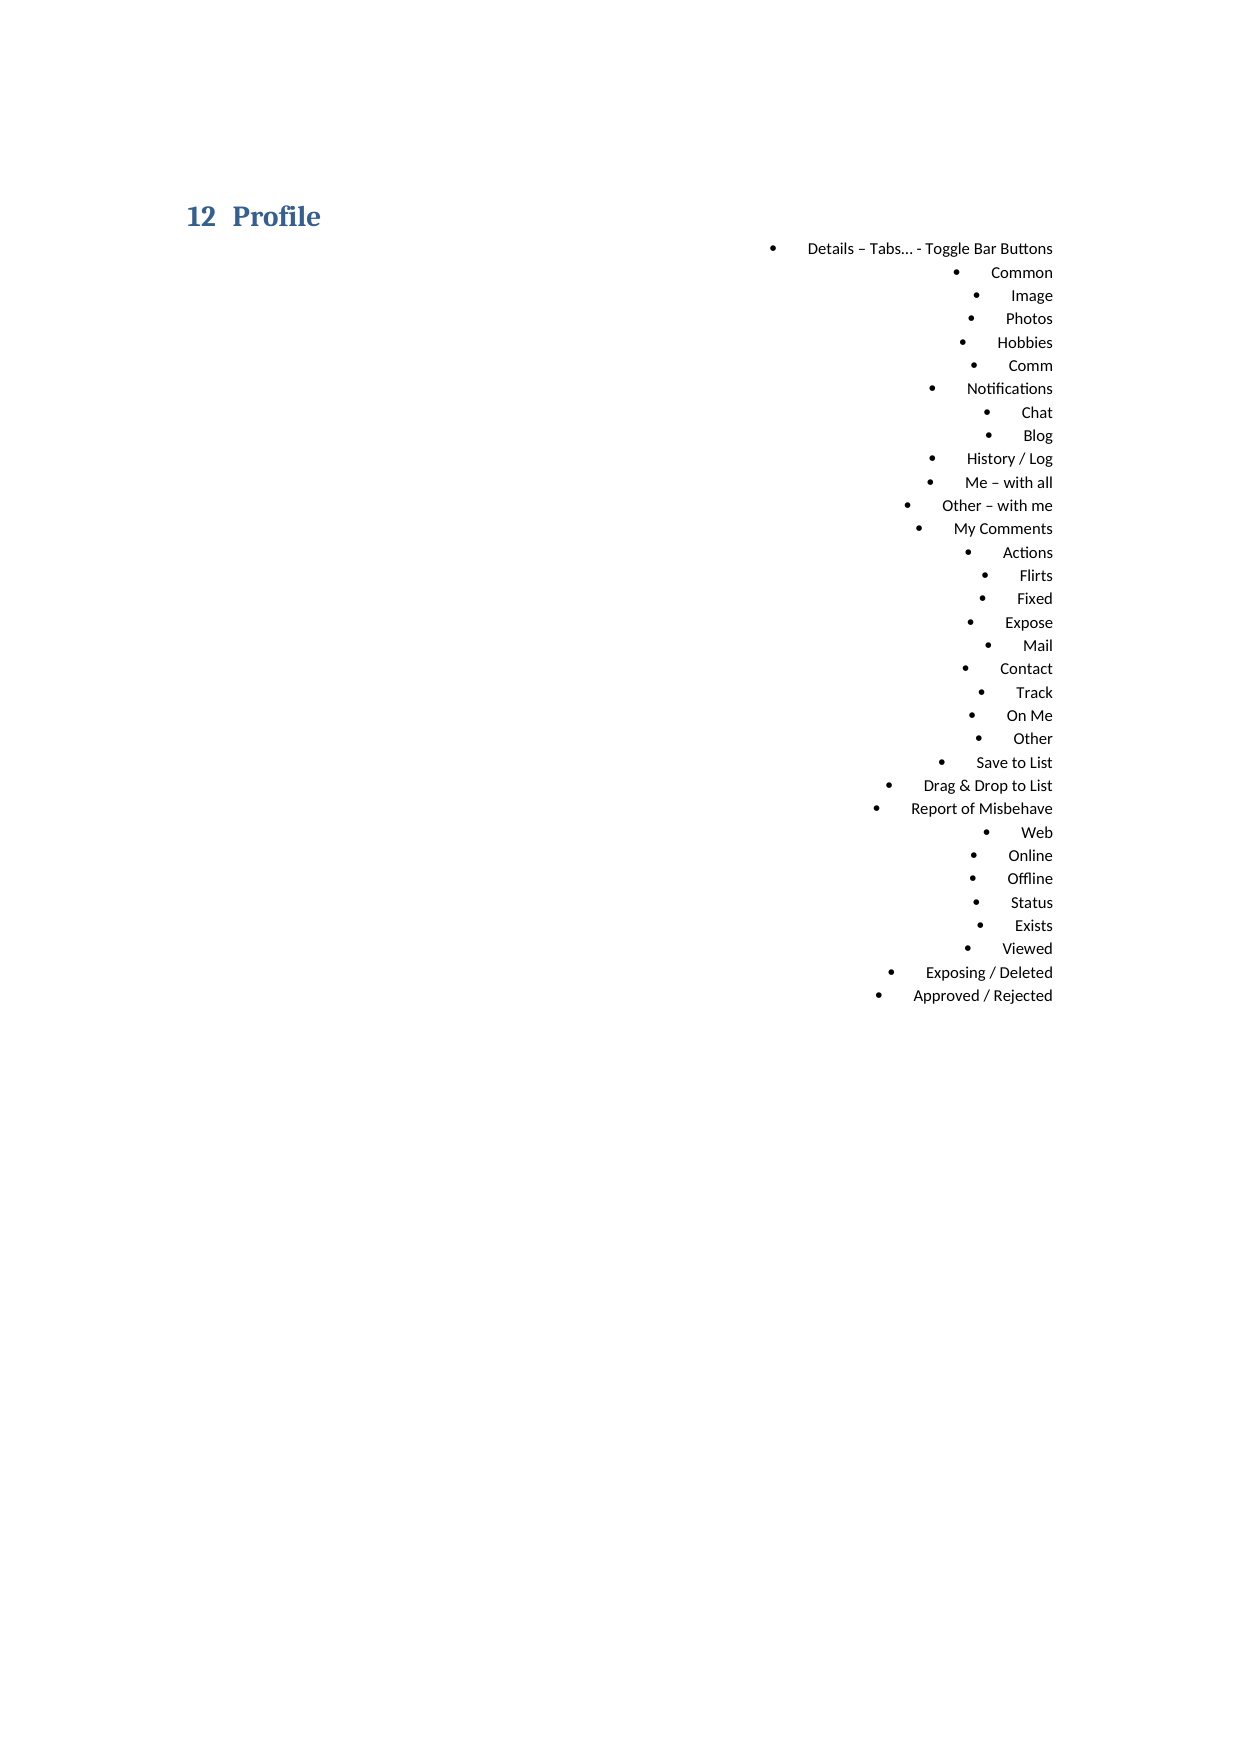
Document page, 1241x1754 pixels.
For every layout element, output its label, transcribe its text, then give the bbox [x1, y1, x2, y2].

list Flirts [300, 565, 1053, 586]
list Save to List [300, 752, 1053, 772]
list Common [300, 262, 1053, 282]
list Viewed [300, 938, 1053, 959]
list Image [375, 285, 1053, 306]
list On Me [375, 705, 1053, 726]
list Other – with me [450, 495, 1053, 516]
list Me – with all [450, 472, 1053, 492]
list Notifications [375, 378, 1053, 399]
list Web [225, 822, 1053, 842]
list Comm [300, 355, 1053, 376]
list Photos [300, 308, 1053, 329]
list Online [300, 845, 1053, 866]
list My Comments [300, 518, 1053, 539]
list Mail [375, 635, 1053, 656]
list Report of Misbehave [300, 798, 1053, 819]
list Contact [375, 658, 1053, 679]
subtitle Profile [187, 200, 1053, 233]
list Chat [375, 402, 1053, 422]
list History / Log [375, 448, 1053, 469]
list Offline [300, 868, 1053, 889]
list Status [225, 892, 1053, 912]
list Expose [300, 612, 1053, 632]
list Hobbies [300, 332, 1053, 352]
list Details – Tabs… - Toggle Bar Buttons [225, 238, 1053, 259]
list Actions [225, 542, 1053, 562]
list Drag & Drop to List [300, 775, 1053, 796]
list Blog [375, 425, 1053, 446]
list Fixed [375, 588, 1053, 609]
list Exists [300, 915, 1053, 936]
list Other [375, 728, 1053, 749]
list Approved / Rejected [300, 985, 1053, 1006]
list Exposing / Deleted [300, 962, 1053, 982]
list Track [300, 682, 1053, 702]
